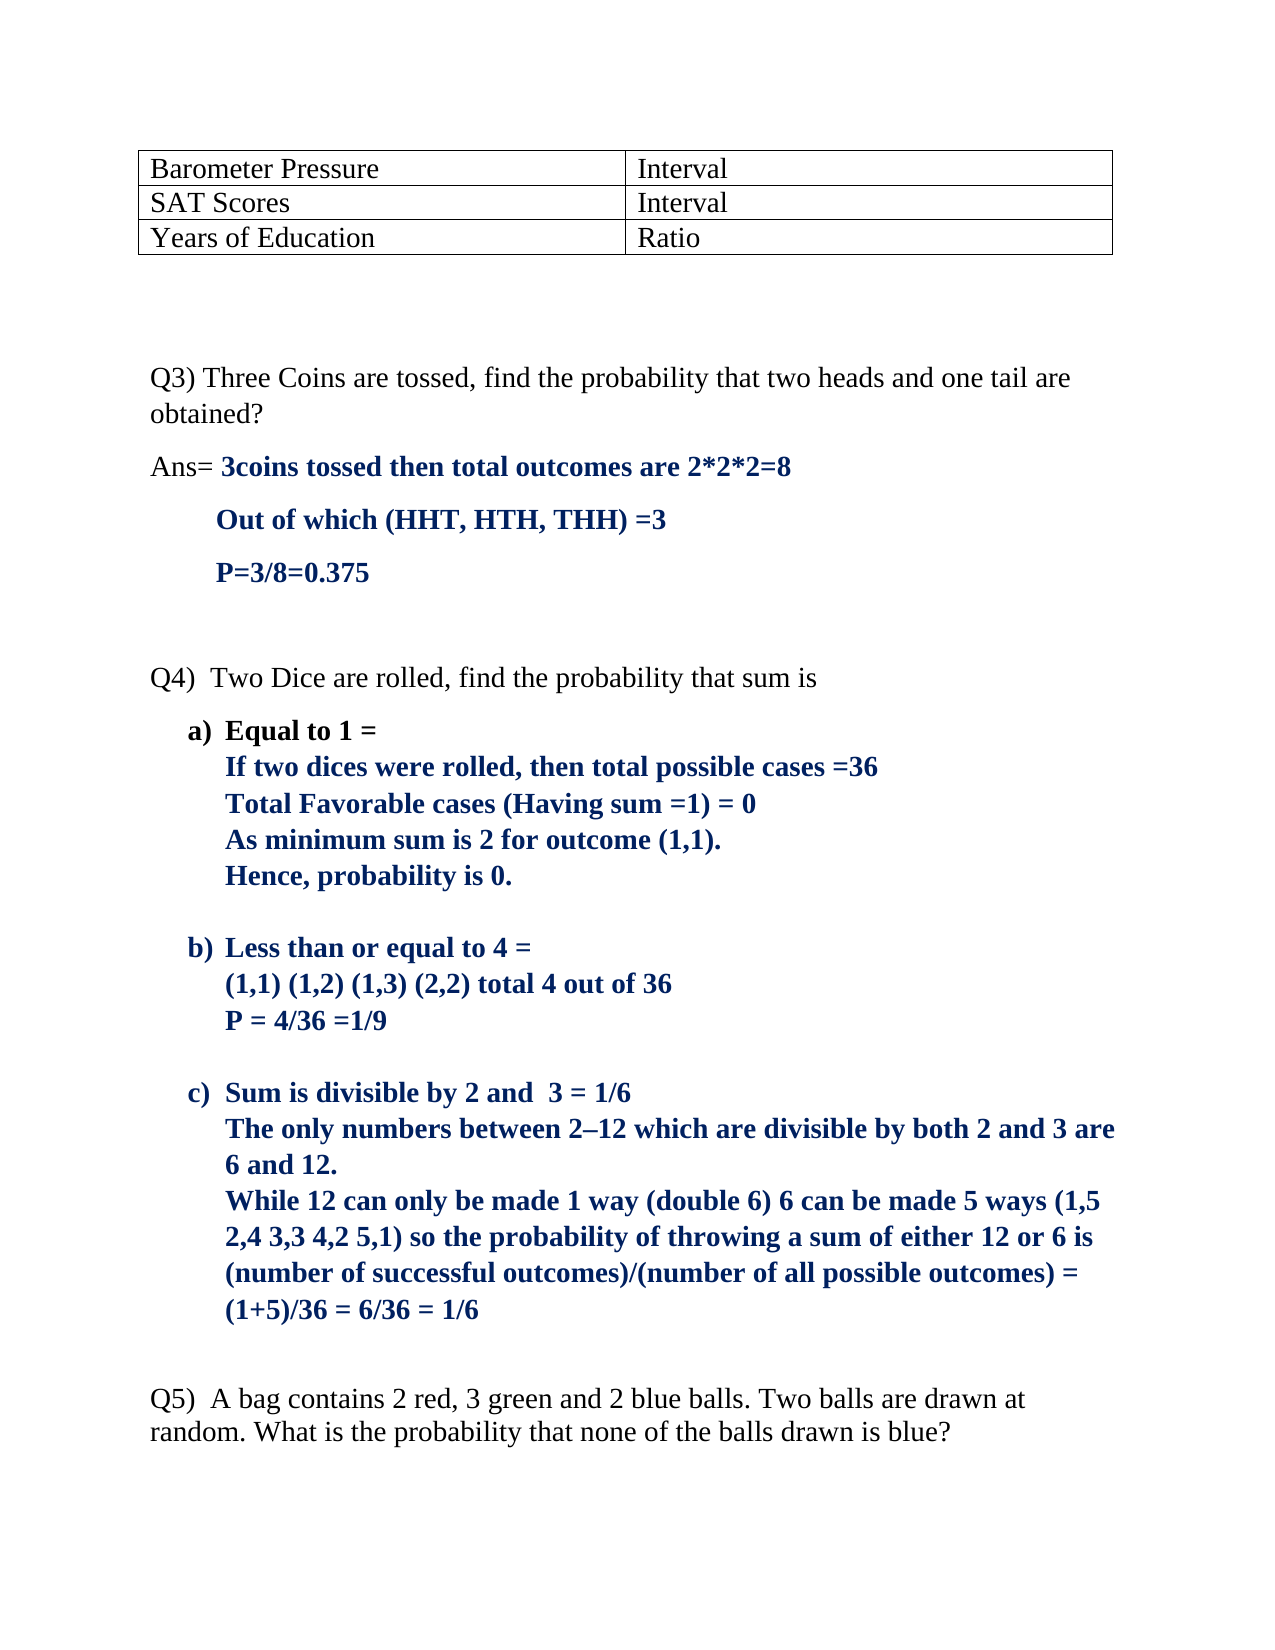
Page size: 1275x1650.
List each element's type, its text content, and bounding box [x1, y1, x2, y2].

table_cell Ratio [626, 220, 1112, 254]
list Less than or equal to 4 = [187, 930, 1125, 964]
list P = 4/36 =1/9 [225, 1003, 1125, 1036]
table_cell Interval [626, 186, 1112, 219]
table_cell Interval [626, 151, 1112, 184]
list Hence, probability is 0. [225, 858, 1125, 892]
list The only numbers between 2–12 which are divisible by both 2 and 3 are 6 and 12. [225, 1111, 1125, 1181]
table_cell Barometer Pressure [139, 151, 625, 184]
text Ans= 3coins tossed then total outcomes are 2*2*2=8 [150, 449, 1125, 483]
text Q3) Three Coins are tossed, find the probability that two heads and one tail are obtained? [150, 360, 1125, 430]
table_cell Years of Education [139, 220, 625, 254]
list Sum is divisible by 2 and 3 = 1/6 [187, 1075, 1125, 1108]
list While 12 can only be made 1 way (double 6) 6 can be made 5 ways (1,5 2,4 3,3 4,2 5,1) so the probability of throwing a sum of either 12 or 6 is (number of successful outcomes)/(number of all possible outcomes) = (1+5)/36 = 6/36 = 1/6 [225, 1183, 1125, 1325]
text Q4) Two Dice are rolled, find the probability that sum is [150, 661, 1125, 694]
list As minimum sum is 2 for outcome (1,1). [225, 822, 1125, 855]
list (1,1) (1,2) (1,3) (2,2) total 4 out of 36 [225, 966, 1125, 1000]
list Equal to 1 = [187, 713, 1125, 747]
text Out of which (HHT, HTH, THH) =3 [150, 502, 1125, 536]
text Q5) A bag contains 2 red, 3 green and 2 blue balls. Two balls are drawn at random. What is the probability that none of the balls drawn is blue? [150, 1381, 1125, 1448]
table_cell SAT Scores [139, 186, 625, 219]
text P=3/8=0.375 [150, 555, 1125, 588]
list If two dices were rolled, then total possible cases =36 [225, 749, 1125, 783]
list Total Favorable cases (Having sum =1) = 0 [225, 786, 1125, 819]
